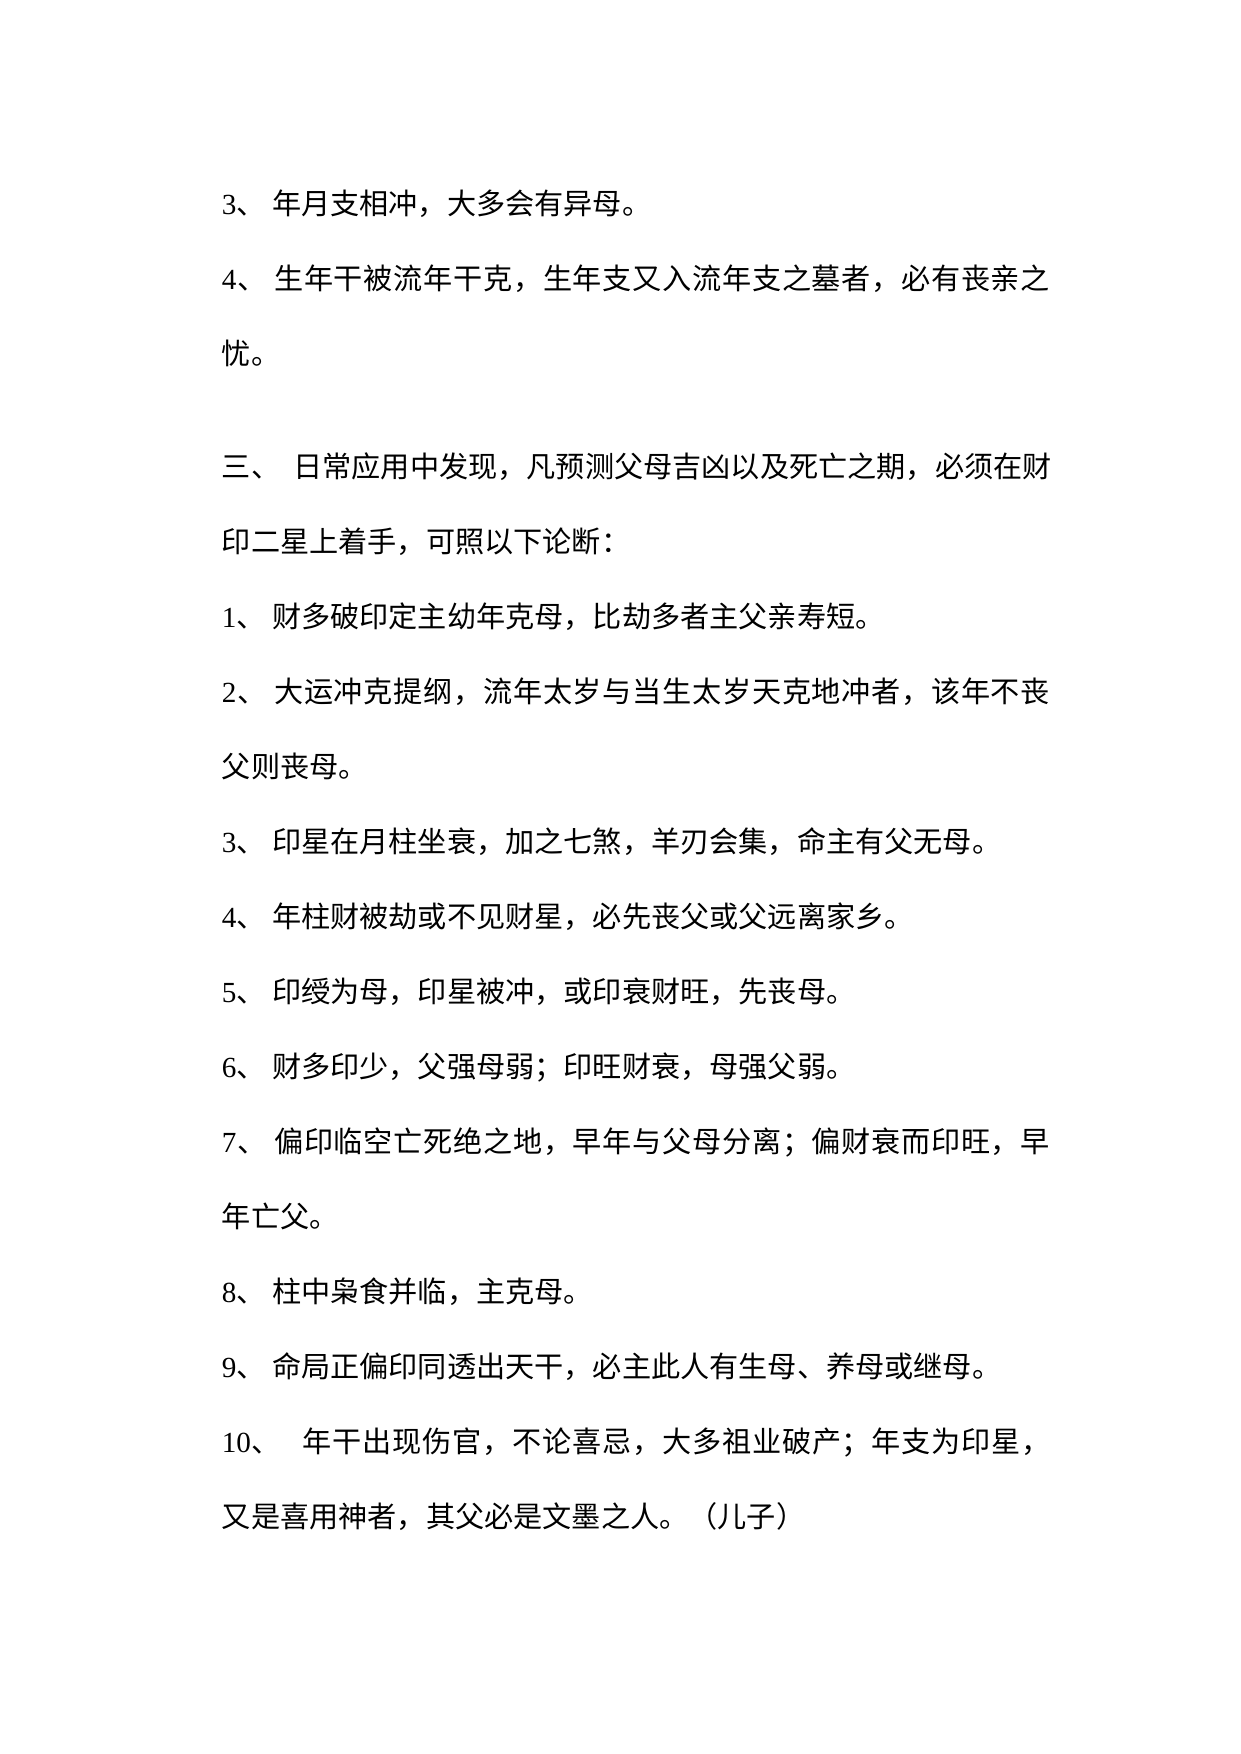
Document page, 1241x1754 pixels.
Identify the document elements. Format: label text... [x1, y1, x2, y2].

text 8、 柱中枭食并临，主克母。 [222, 1252, 1053, 1327]
text 10、 年干出现伤官，不论喜忌，大多祖业破产；年支为印星，又是喜用神者，其父必是文墨之人。（儿子） [222, 1402, 1053, 1552]
text 9、 命局正偏印同透出天干，必主此人有生母、养母或继母。 [222, 1327, 1053, 1402]
text 三、 日常应用中发现，凡预测父母吉凶以及死亡之期，必须在财印二星上着手，可照以下论断： [222, 427, 1053, 577]
text 2、 大运冲克提纲，流年太岁与当生太岁天克地冲者，该年不丧父则丧母。 [222, 652, 1053, 802]
text 3、 印星在月柱坐衰，加之七煞，羊刃会集，命主有父无母。 [222, 802, 1053, 877]
text 4、 生年干被流年干克，生年支又入流年支之墓者，必有丧亲之忧。 [222, 239, 1053, 389]
text 5、 印绶为母，印星被冲，或印衰财旺，先丧母。 [222, 952, 1053, 1027]
text 4、 年柱财被劫或不见财星，必先丧父或父远离家乡。 [222, 877, 1053, 952]
text 1、 财多破印定主幼年克母，比劫多者主父亲寿短。 [222, 577, 1053, 652]
text 6、 财多印少，父强母弱；印旺财衰，母强父弱。 [222, 1027, 1053, 1102]
text 3、 年月支相冲，大多会有异母。 [222, 164, 1053, 239]
text 7、 偏印临空亡死绝之地，早年与父母分离；偏财衰而印旺，早年亡父。 [222, 1102, 1053, 1252]
